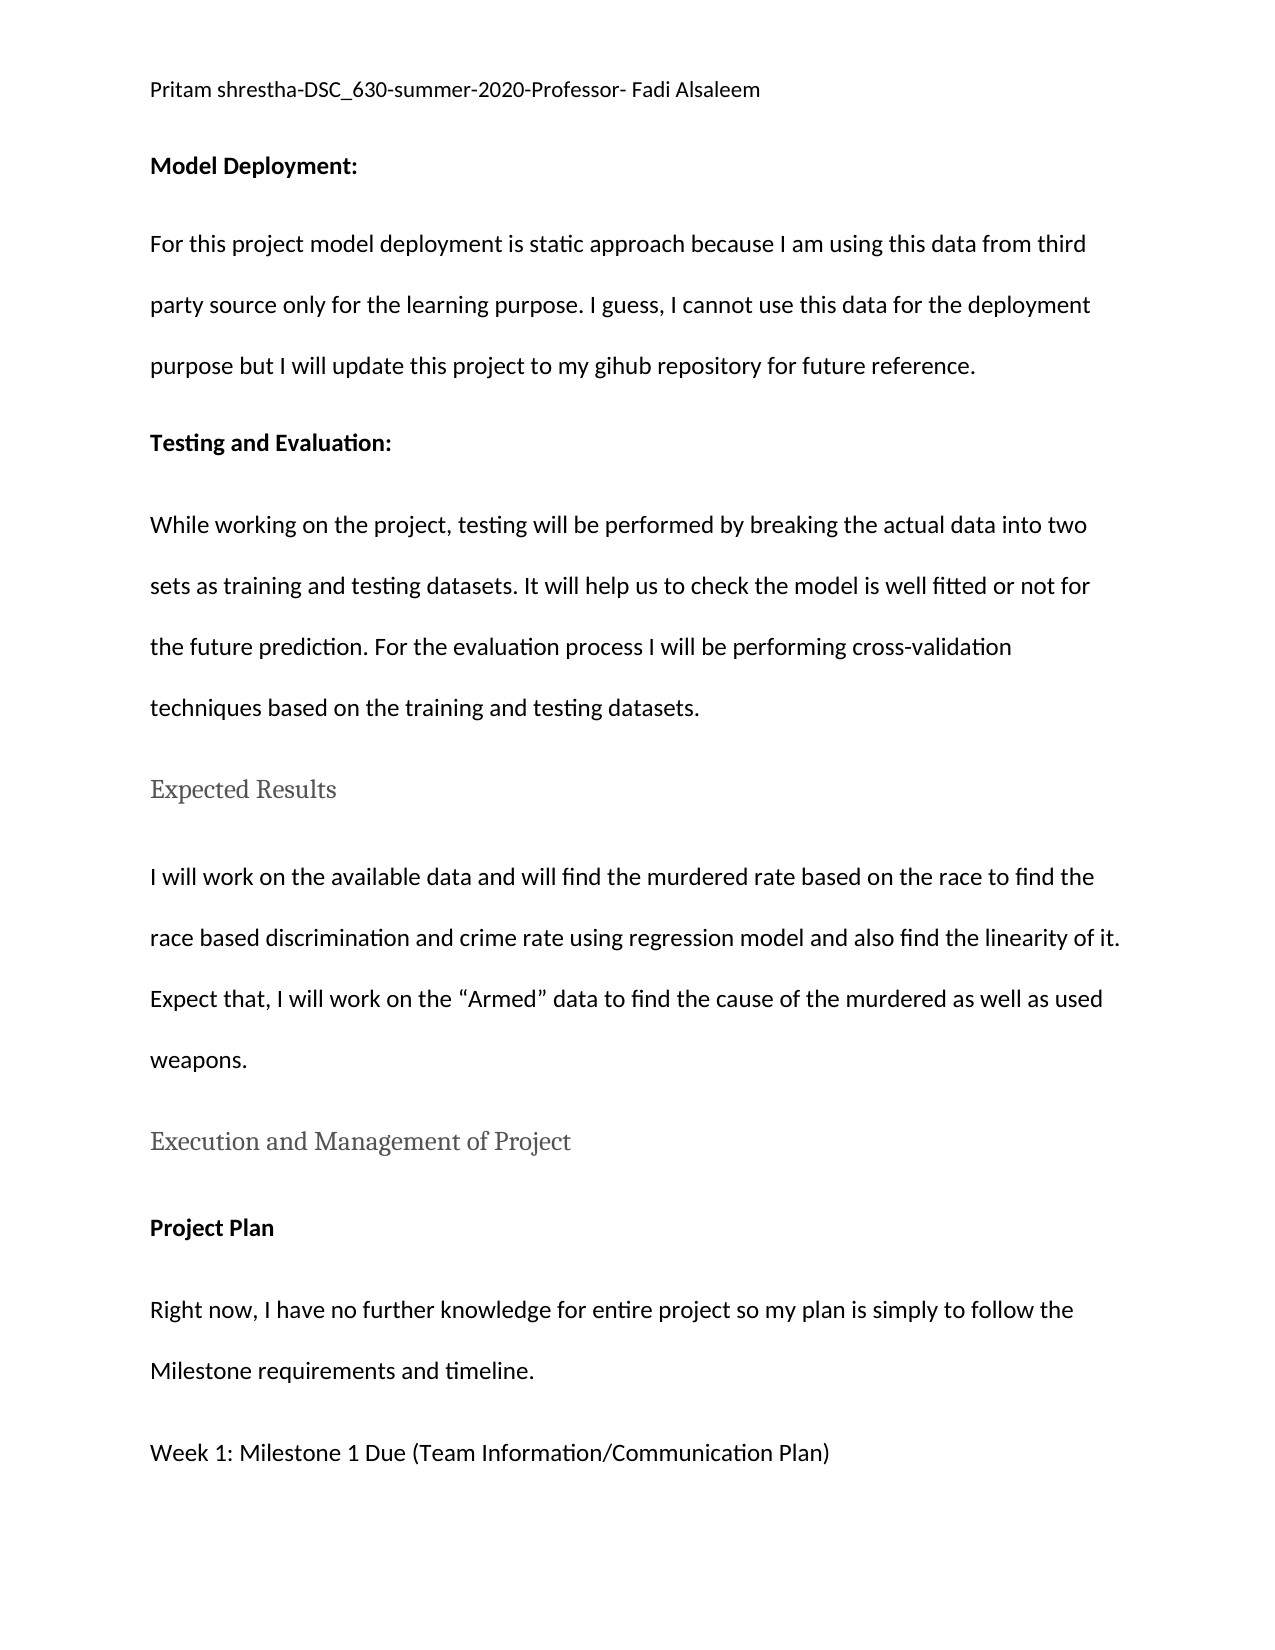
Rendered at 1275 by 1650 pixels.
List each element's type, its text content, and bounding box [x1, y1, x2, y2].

text Week 1: Milestone 1 Due (Team Information/Communication Plan) [150, 1437, 1125, 1468]
text Model Deployment: [150, 150, 1125, 181]
text For this project model deployment is static approach because I am using this data from third party source only for the learning purpose. I guess, I cannot use this data for the deployment purpose but I will update this project to my gihub repository for future reference. [150, 228, 1125, 380]
text Project Plan [150, 1212, 1125, 1243]
subtitle Execution and Management of Project [150, 1126, 1125, 1157]
text Right now, I have no further knowledge for entire project so my plan is simply to follow the Milestone requirements and timeline. [150, 1294, 1125, 1386]
subtitle Expected Results [150, 774, 1125, 806]
text Testing and Evaluation: [150, 427, 1125, 458]
text While working on the project, testing will be performed by breaking the actual data into two sets as training and testing datasets. It will help us to check the model is well fitted or not for the future prediction. For the evaluation process I will be performing cross-validation techniques based on the training and testing datasets. [150, 509, 1125, 723]
text I will work on the available data and will find the murdered rate based on the race to find the race based discrimination and crime rate using regression model and also find the linearity of it. Expect that, I will work on the “Armed” data to find the cause of the murdered as well as used weapons. [150, 861, 1125, 1074]
